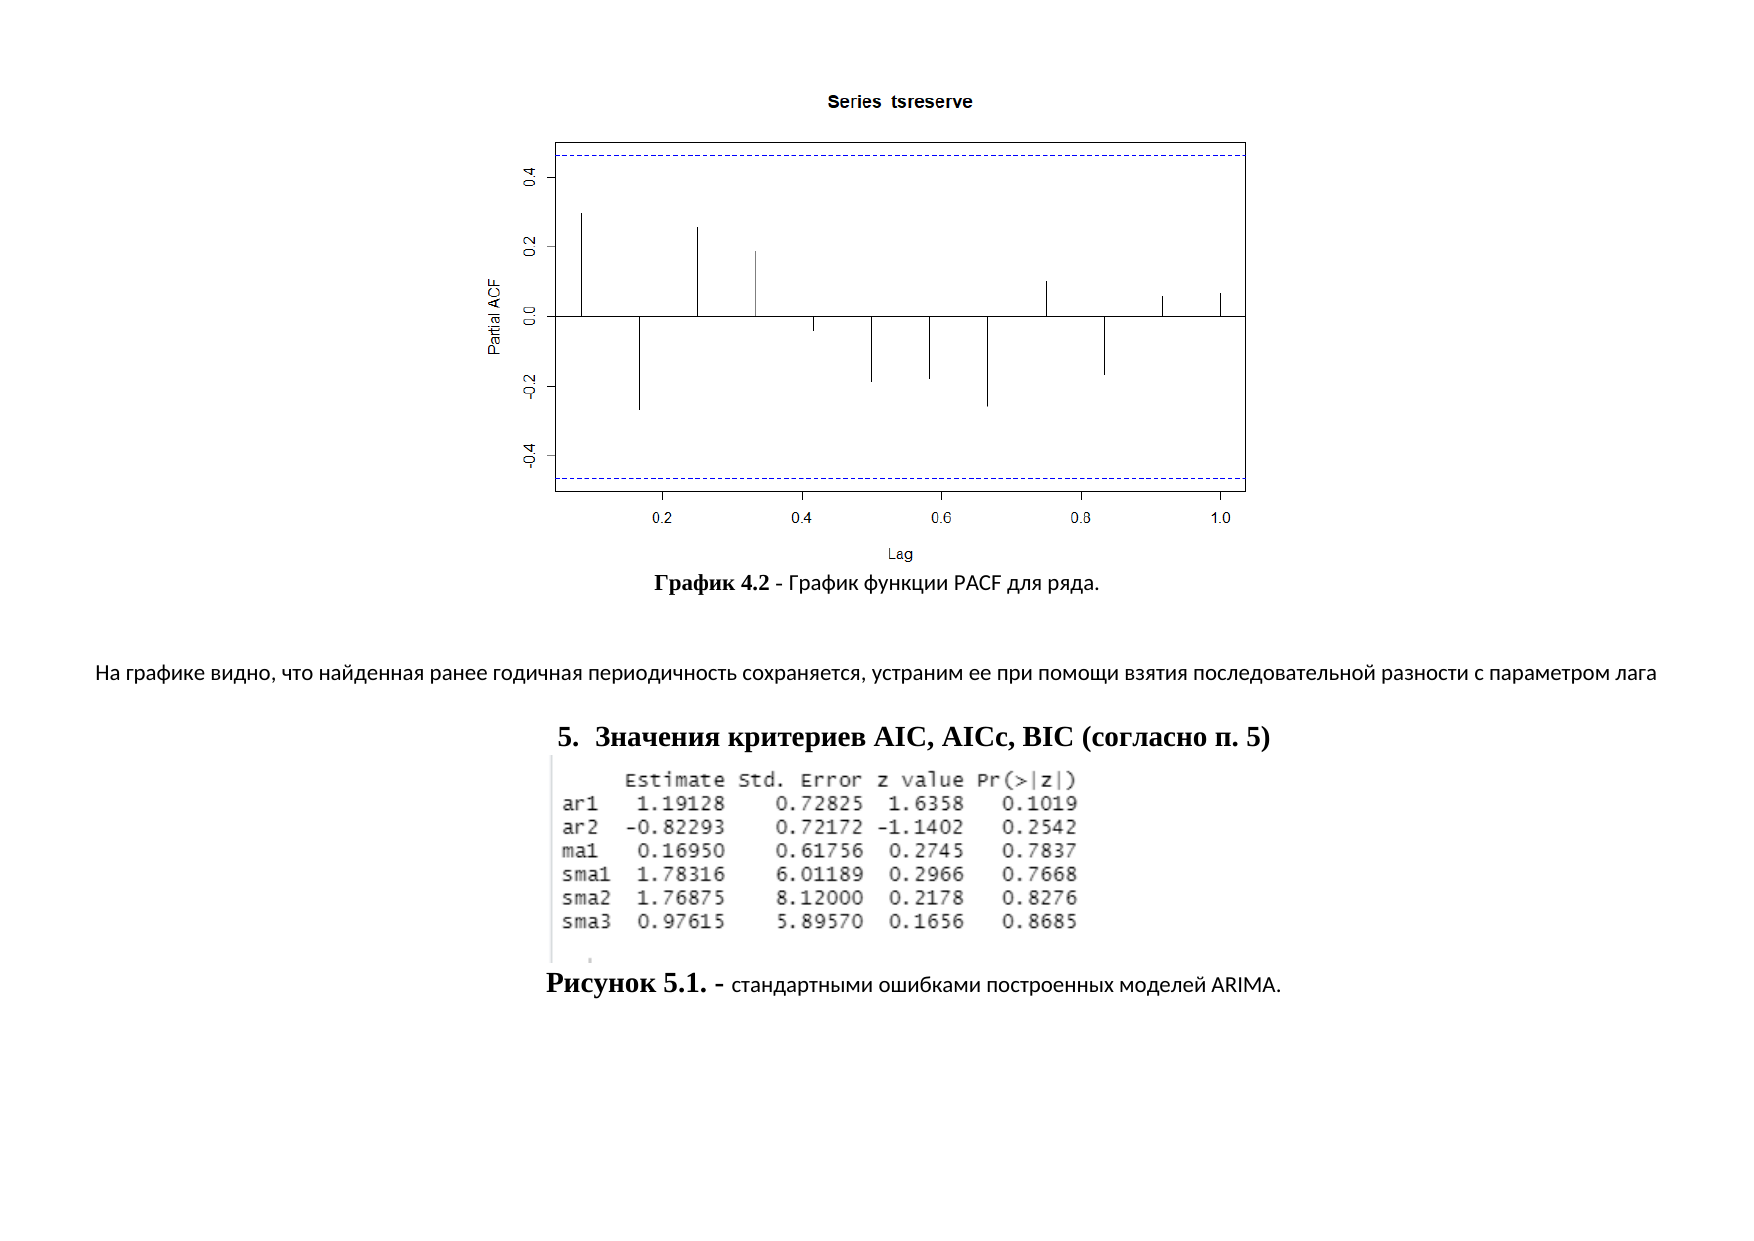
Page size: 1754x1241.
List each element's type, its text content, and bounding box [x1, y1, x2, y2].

list Значения критериев AIC, AICc, BIC (согласно п. 5) [149, 719, 1679, 752]
picture [548, 755, 1205, 963]
text График 4.2 - График функции PACF для ряда. [75, 568, 1679, 596]
picture [487, 75, 1267, 566]
list Рисунок 5.1. - стандартными ошибками построенных моделей ARIMA. [149, 965, 1679, 998]
text На графике видно, что найденная ранее годичная периодичность сохраняется, устраним ее при помощи взятия последовательной разности с параметром лага [75, 658, 1679, 686]
